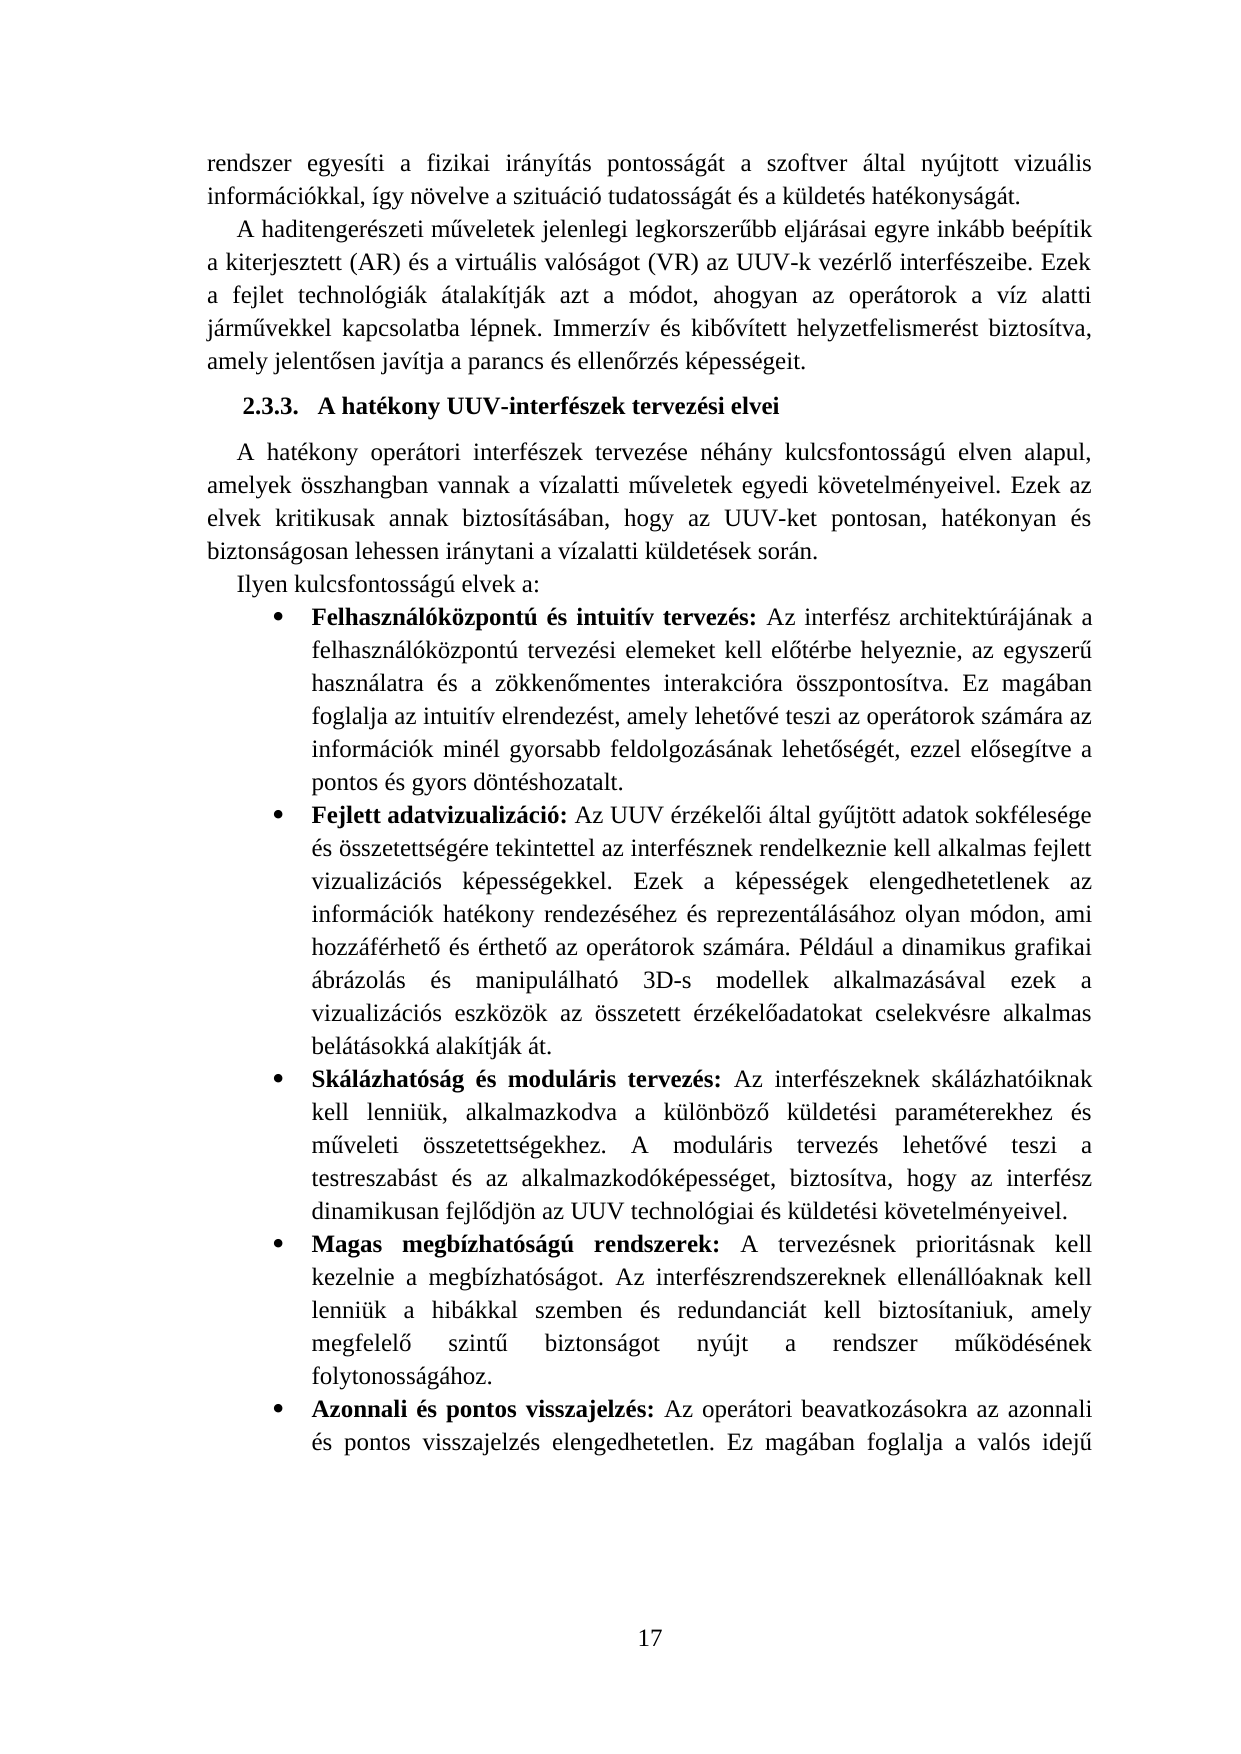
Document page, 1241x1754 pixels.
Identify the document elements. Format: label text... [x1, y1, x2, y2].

text A haditengerészeti műveletek jelenlegi legkorszerűbb eljárásai egyre inkább beépítik a kiterjesztett (AR) és a virtuális valóságot (VR) az UUV-k vezérlő interfészeibe. Ezek a fejlet technológiák átalakítják azt a módot, ahogyan az operátorok a víz alatti járművekkel kapcsolatba lépnek. Immerzív és kibővített helyzetfelismerést biztosítva, amely jelentősen javítja a parancs és ellenőrzés képességeit. [207, 214, 1092, 374]
text A hatékony operátori interfészek tervezése néhány kulcsfontosságú elven alapul, amelyek összhangban vannak a vízalatti műveletek egyedi követelményeivel. Ezek az elvek kritikusak annak biztosításában, hogy az UUV-ket pontosan, hatékonyan és biztonságosan lehessen iránytani a vízalatti küldetések során. [207, 437, 1092, 565]
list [274, 1394, 1092, 1456]
list Skálázhatóság és moduláris tervezés: Az interfészeknek skálázhatóiknak kell lenniük, alkalmazkodva a különböző küldetési paraméterekhez és műveleti összetettségekhez. A moduláris tervezés lehetővé teszi a testreszabást és az alkalmazkodóképességet, biztosítva, hogy az interfész dinamikusan fejlődjön az UUV technológiai és küldetési követelményeivel. [274, 1064, 1092, 1225]
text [207, 148, 1092, 209]
list Felhasználóközpontú és intuitív tervezés: Az interfész architektúrájának a felhasználóközpontú tervezési elemeket kell előtérbe helyeznie, az egyszerű használatra és a zökkenőmentes interakcióra összpontosítva. Ez magában foglalja az intuitív elrendezést, amely lehetővé teszi az operátorok számára az információk minél gyorsabb feldolgozásának lehetőségét, ezzel elősegítve a pontos és gyors döntéshozatalt. [274, 602, 1092, 796]
subtitle A hatékony UUV-interfészek tervezési elvei [242, 391, 1092, 420]
list Fejlett adatvizualizáció: Az UUV érzékelői által gyűjtött adatok sokfélesége és összetettségére tekintettel az interfésznek rendelkeznie kell alkalmas fejlett vizualizációs képességekkel. Ezek a képességek elengedhetetlenek az információk hatékony rendezéséhez és reprezentálásához olyan módon, ami hozzáférhető és érthető az operátorok számára. Például a dinamikus grafikai ábrázolás és manipulálható 3D-s modellek alkalmazásával ezek a vizualizációs eszközök az összetett érzékelőadatokat cselekvésre alkalmas belátásokká alakítják át. [274, 800, 1092, 1060]
list Magas megbízhatóságú rendszerek: A tervezésnek prioritásnak kell kezelnie a megbízhatóságot. Az interfészrendszereknek ellenállóaknak kell lenniük a hibákkal szemben és redundanciát kell biztosítaniuk, amely megfelelő szintű biztonságot nyújt a rendszer működésének folytonosságához. [274, 1229, 1092, 1390]
text Ilyen kulcsfontosságú elvek a: [207, 569, 1092, 598]
